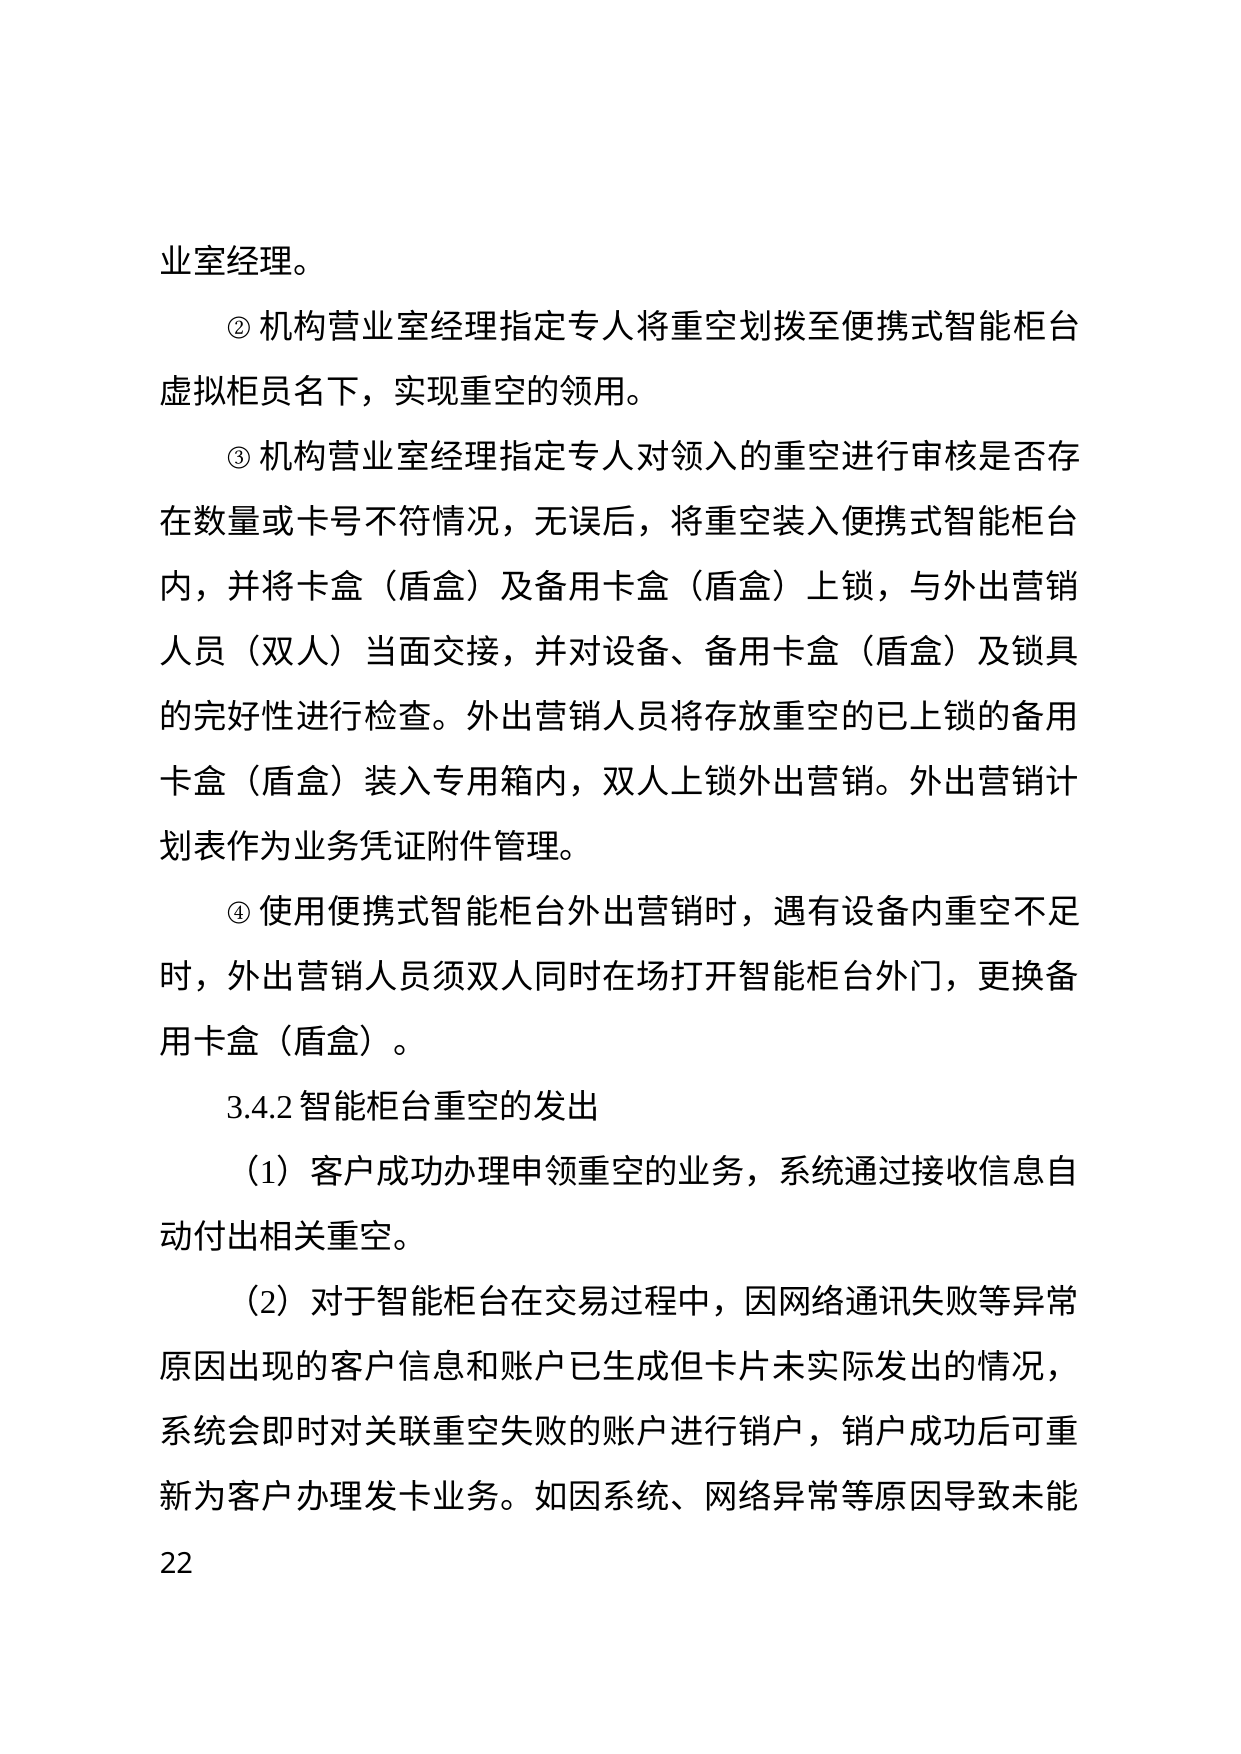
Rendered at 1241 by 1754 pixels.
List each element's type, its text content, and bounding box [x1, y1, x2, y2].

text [159, 227, 1081, 292]
text ③机构营业室经理指定专人对领入的重空进行审核是否存在数量或卡号不符情况，无误后，将重空装入便携式智能柜台内，并将卡盒（盾盒）及备用卡盒（盾盒）上锁，与外出营销人员（双人）当面交接，并对设备、备用卡盒（盾盒）及锁具的完好性进行检查。外出营销人员将存放重空的已上锁的备用卡盒（盾盒）装入专用箱内，双人上锁外出营销。外出营销计划表作为业务凭证附件管理。 [159, 422, 1081, 877]
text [159, 1267, 1081, 1527]
text （1）客户成功办理申领重空的业务，系统通过接收信息自动付出相关重空。 [159, 1137, 1081, 1267]
text ②机构营业室经理指定专人将重空划拨至便携式智能柜台虚拟柜员名下，实现重空的领用。 [159, 292, 1081, 422]
text 3.4.2智能柜台重空的发出 [159, 1072, 1081, 1137]
text ④使用便携式智能柜台外出营销时，遇有设备内重空不足时，外出营销人员须双人同时在场打开智能柜台外门，更换备用卡盒（盾盒）。 [159, 877, 1081, 1072]
